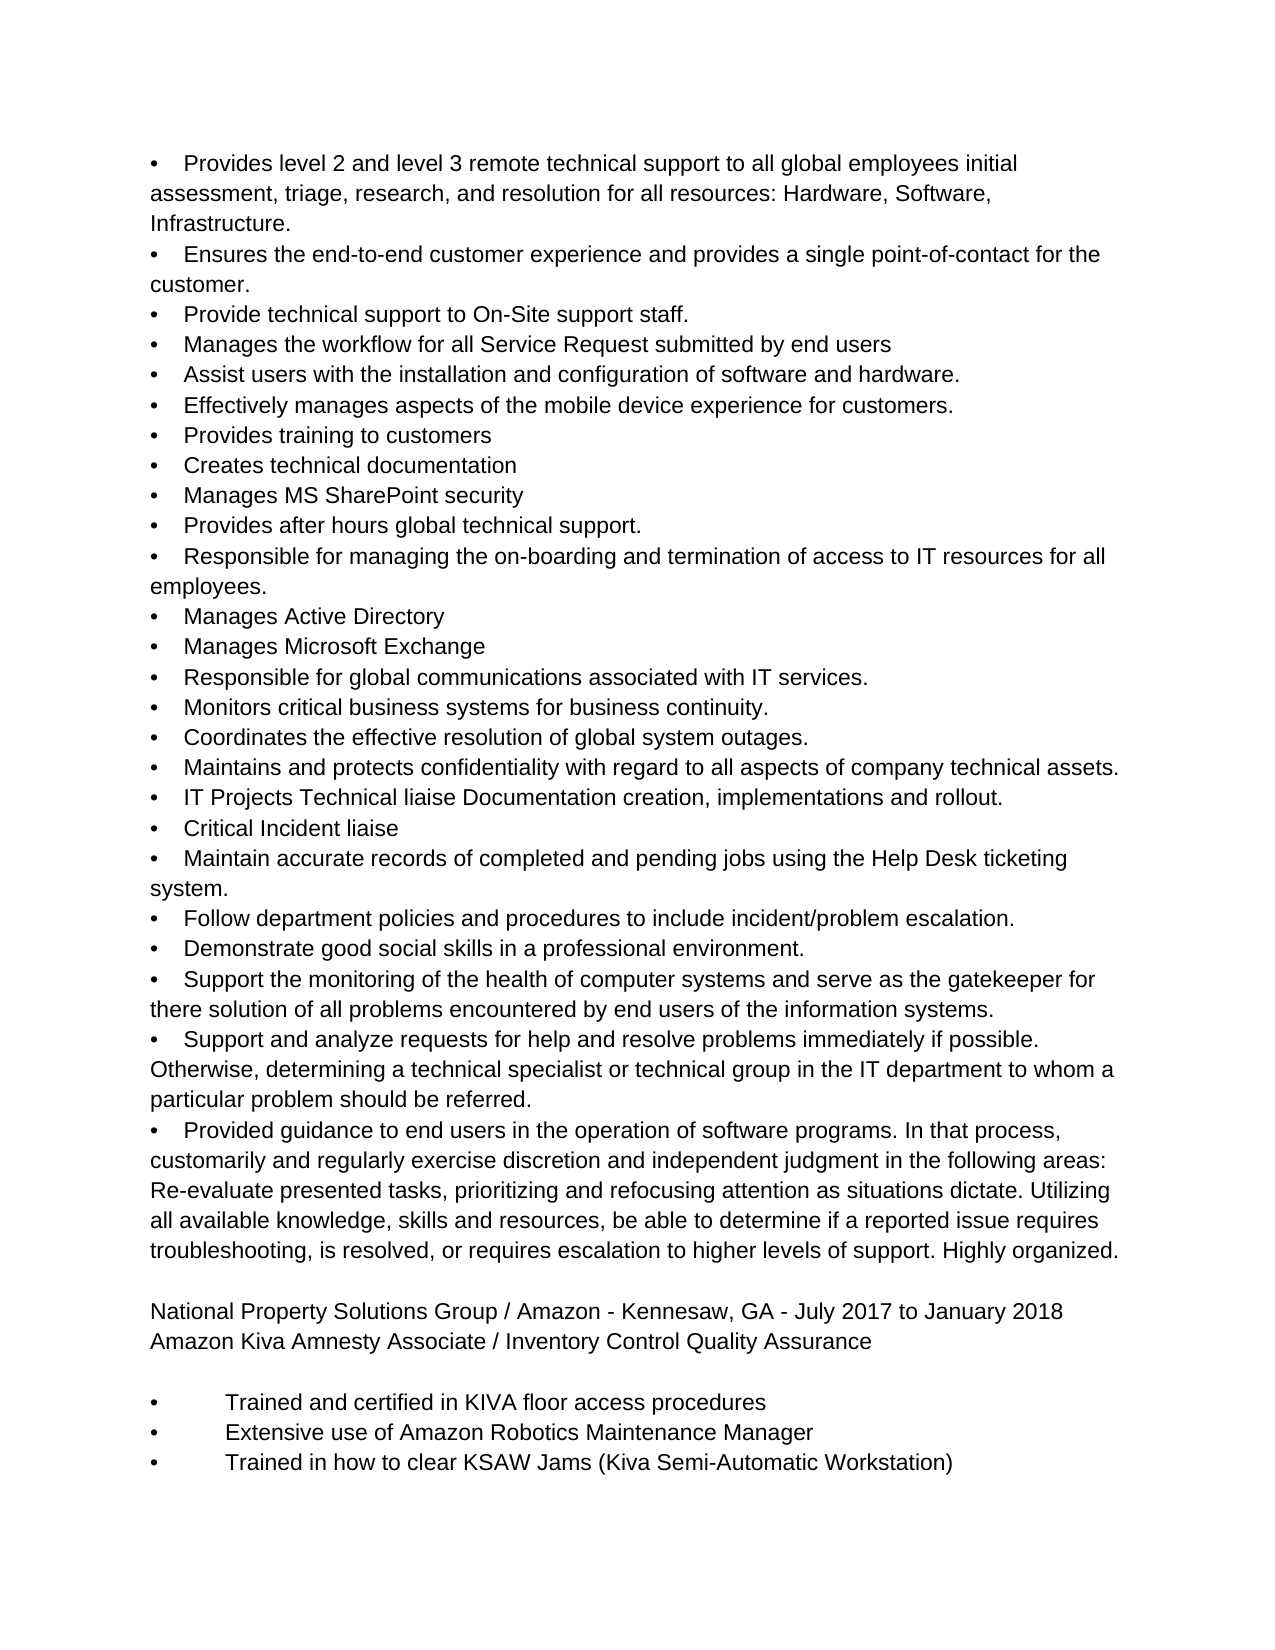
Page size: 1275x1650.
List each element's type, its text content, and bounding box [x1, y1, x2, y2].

text • Critical Incident liaise [150, 814, 1125, 841]
text • IT Projects Technical liaise Documentation creation, implementations and rollout. [150, 784, 1125, 811]
text • Manages Active Directory [150, 603, 1125, 629]
text • Provide technical support to On-Site support staff. [150, 301, 1125, 327]
text • Ensures the end-to-end customer experience and provides a single point-of-contact for the customer. [150, 241, 1125, 297]
text • Support the monitoring of the health of computer systems and serve as the gatekeeper for there solution of all problems encountered by end users of the information systems. [150, 966, 1125, 1022]
text • Provided guidance to end users in the operation of software programs. In that process, customarily and regularly exercise discretion and independent judgment in the following areas: Re-evaluate presented tasks, prioritizing and refocusing attention as situations dictate. Utilizing all available knowledge, skills and resources, be able to determine if a reported issue requires troubleshooting, is resolved, or requires escalation to higher levels of support. Highly organized. [150, 1117, 1125, 1264]
text • Manages Microsoft Exchange [150, 633, 1125, 660]
text • Manages the workflow for all Service Request submitted by end users [150, 331, 1125, 358]
text • Support and analyze requests for help and resolve problems immediately if possible. Otherwise, determining a technical specialist or technical group in the IT department to whom a particular problem should be referred. [150, 1026, 1125, 1113]
text • Trained in how to clear KSAW Jams (Kiva Semi-Automatic Workstation) [150, 1449, 1125, 1475]
text • Monitors critical business systems for business continuity. [150, 694, 1125, 720]
text • Maintains and protects confidentiality with regard to all aspects of company technical assets. [150, 754, 1125, 781]
text • Maintain accurate records of completed and pending jobs using the Help Desk ticketing system. [150, 845, 1125, 901]
text • Demonstrate good social skills in a professional environment. [150, 935, 1125, 962]
text National Property Solutions Group / Amazon - Kennesaw, GA - July 2017 to January 2018 [150, 1298, 1125, 1324]
text • Provides training to customers [150, 422, 1125, 448]
text • Creates technical documentation [150, 452, 1125, 478]
text • Trained and certified in KIVA floor access procedures [150, 1388, 1125, 1415]
text • Coordinates the effective resolution of global system outages. [150, 724, 1125, 750]
text • Effectively manages aspects of the mobile device experience for customers. [150, 392, 1125, 418]
text • Follow department policies and procedures to include incident/problem escalation. [150, 905, 1125, 932]
text • Responsible for global communications associated with IT services. [150, 663, 1125, 690]
text • Assist users with the installation and configuration of software and hardware. [150, 361, 1125, 388]
text • Manages MS SharePoint security [150, 482, 1125, 509]
text • Provides after hours global technical support. [150, 512, 1125, 539]
text • Provides level 2 and level 3 remote technical support to all global employees initial assessment, triage, research, and resolution for all resources: Hardware, Software, Infrastructure. [150, 150, 1125, 237]
text • Extensive use of Amazon Robotics Maintenance Manager [150, 1419, 1125, 1445]
text • Responsible for managing the on-boarding and termination of access to IT resources for all employees. [150, 543, 1125, 599]
text Amazon Kiva Amnesty Associate / Inventory Control Quality Assurance [150, 1328, 1125, 1354]
